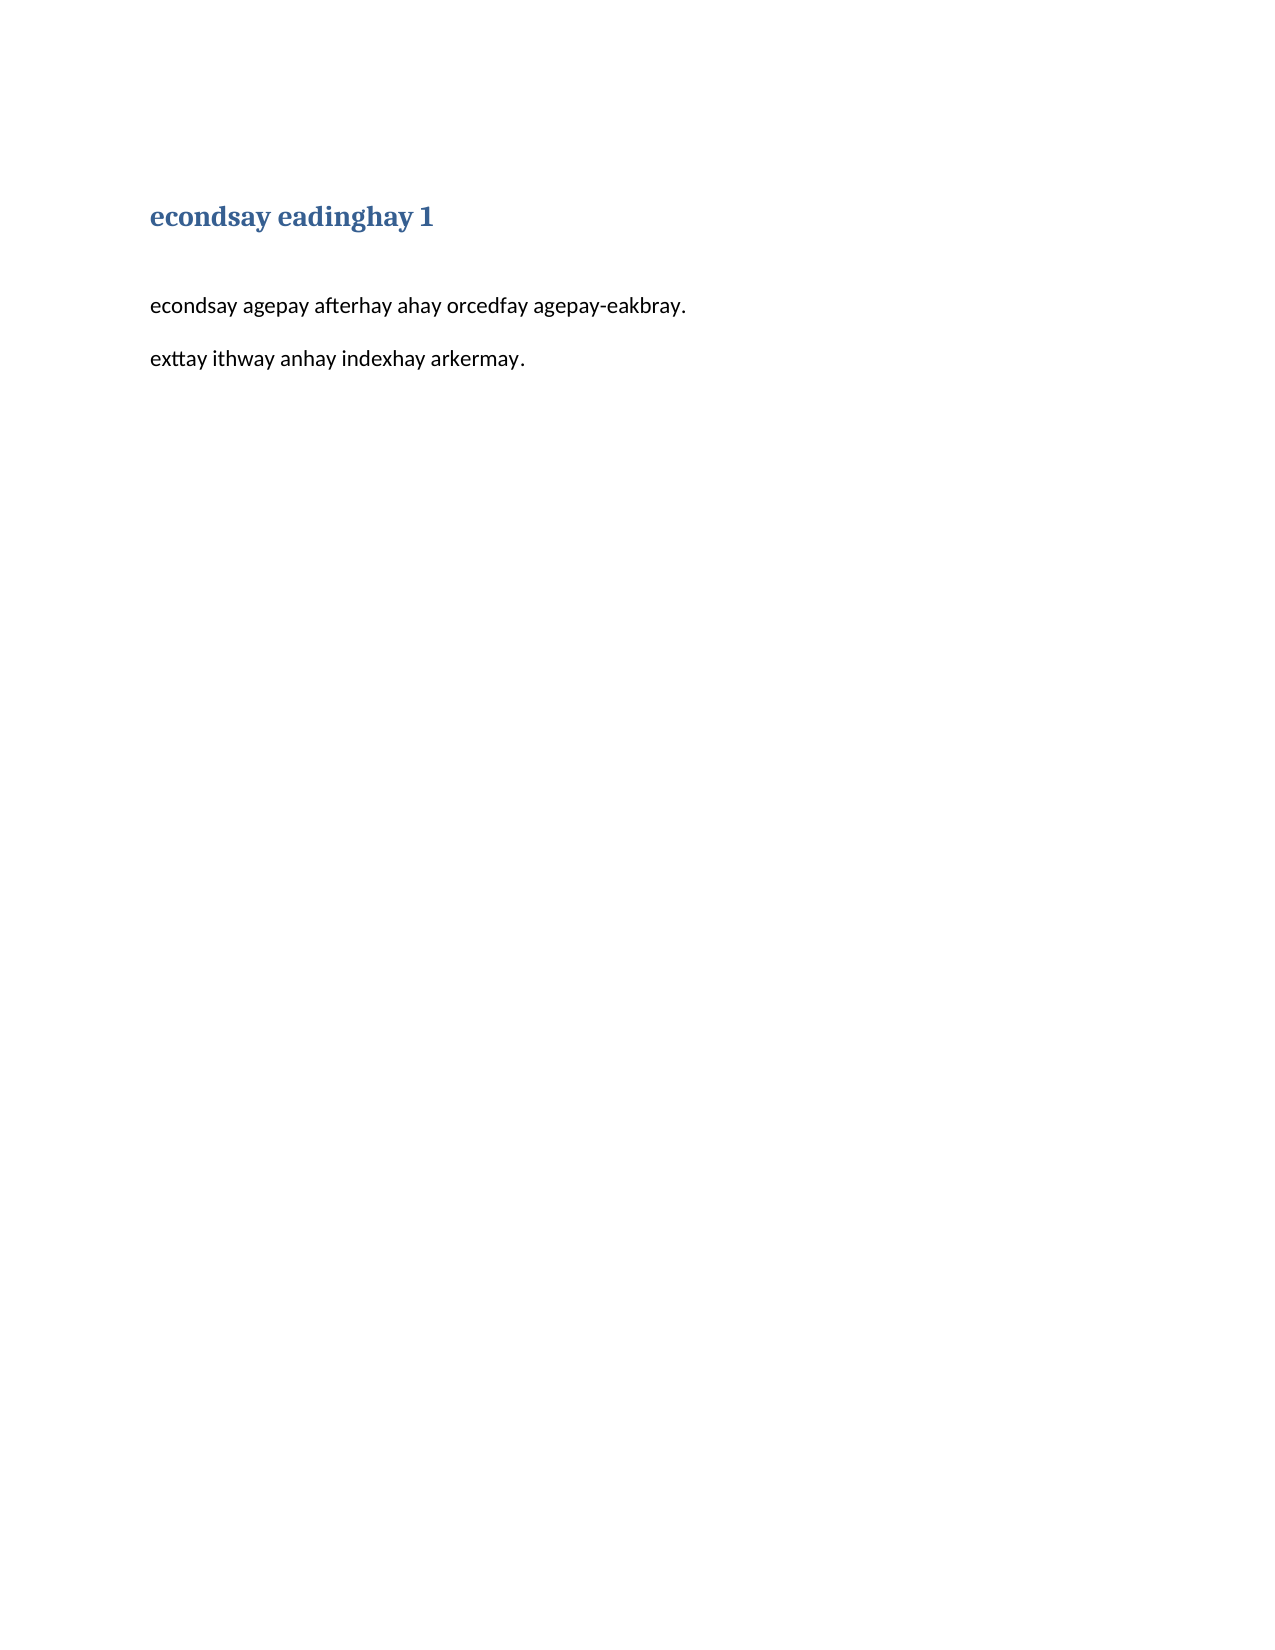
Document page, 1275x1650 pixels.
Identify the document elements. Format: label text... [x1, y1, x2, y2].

subtitle econdsay eadinghay 1 [150, 200, 1125, 233]
text exttay ithway anhay indexhay arkermay. [150, 344, 1125, 373]
text econdsay agepay afterhay ahay orcedfay agepay-eakbray. [150, 292, 1125, 319]
